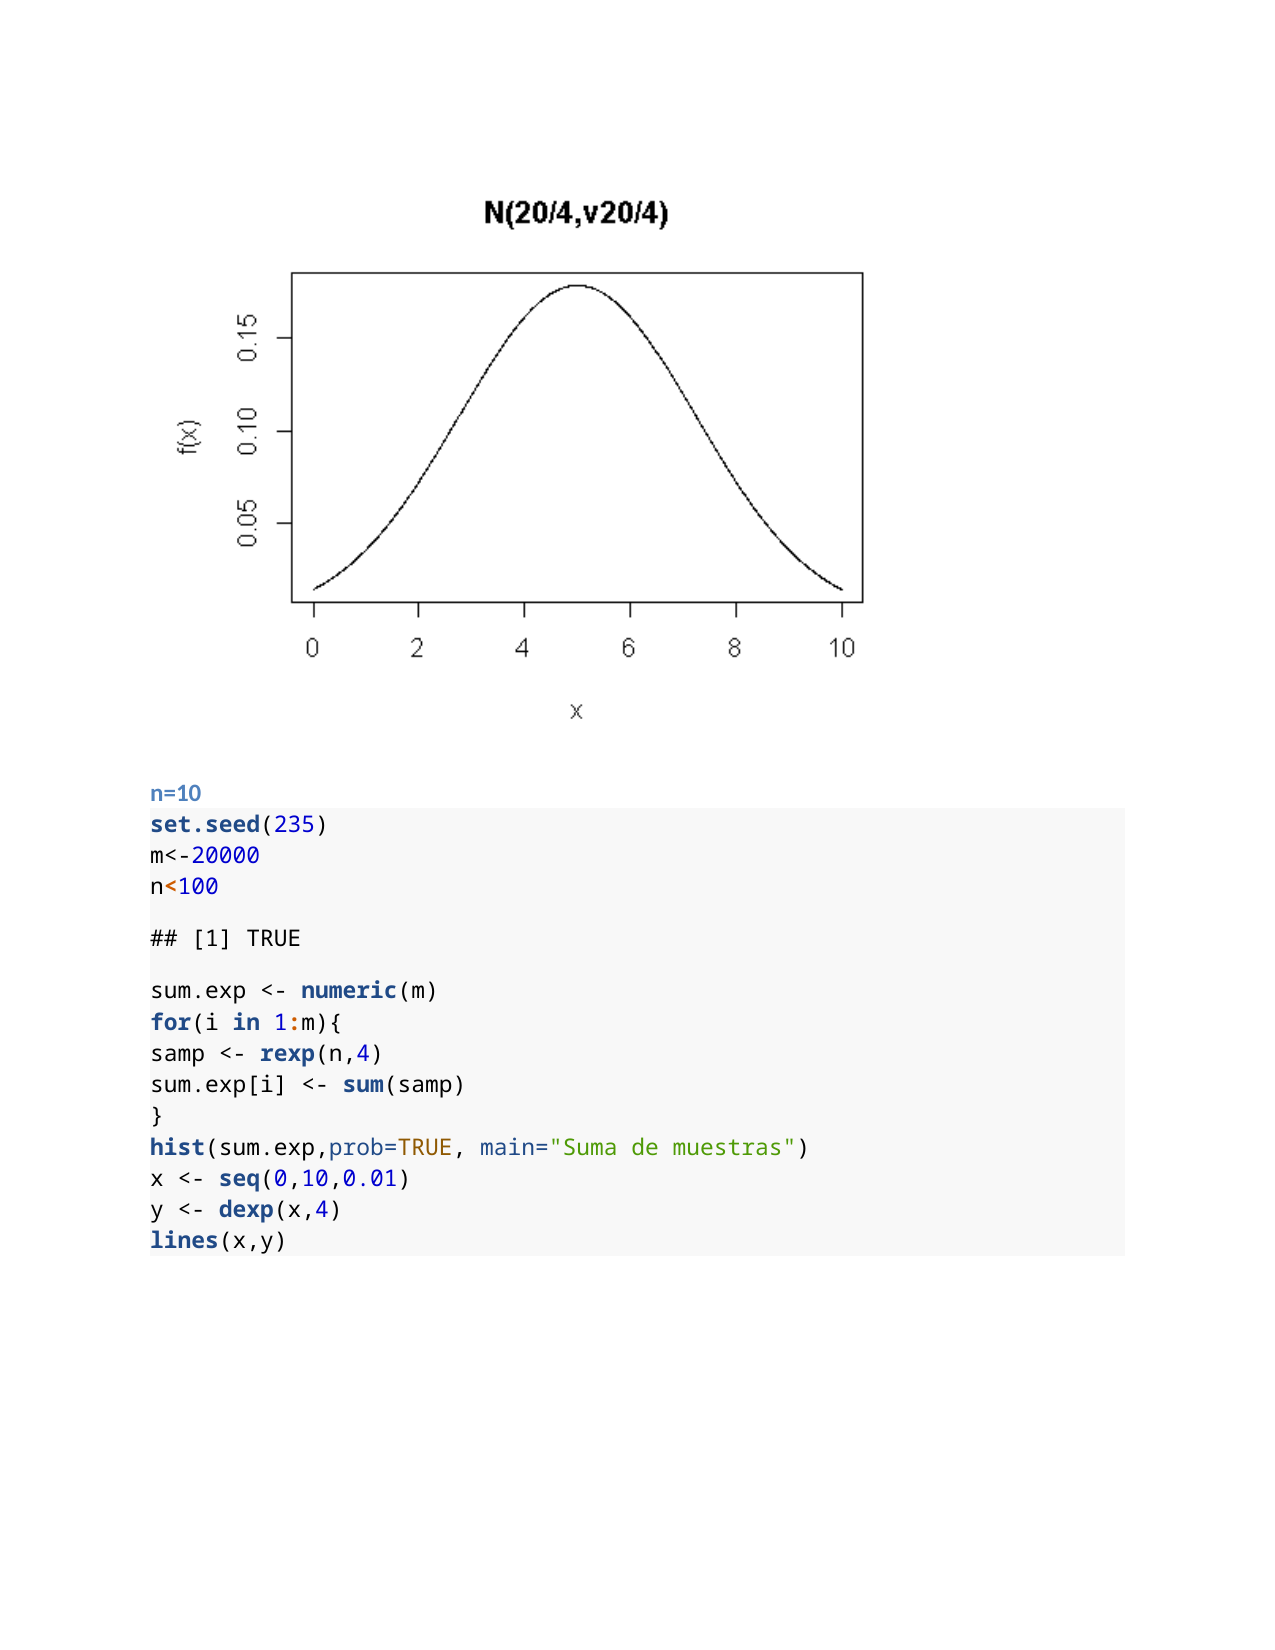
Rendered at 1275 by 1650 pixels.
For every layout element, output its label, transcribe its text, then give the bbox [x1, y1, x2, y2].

text sum.exp <- numeric(m) for(i in 1:m){ samp <- rexp(n,4) sum.exp[i] <- sum(samp) } hist(sum.exp,prob=TRUE, main="Suma de muestras") x <- seq(0,10,0.01) y <- dexp(x,4) lines(x,y) [164, 974, 1125, 1256]
subtitle n=10 [150, 777, 1125, 808]
text set.seed(235) m<-20000 n<100 [219, 808, 1125, 901]
text ## [1] TRUE [150, 922, 1125, 953]
picture [168, 150, 927, 757]
